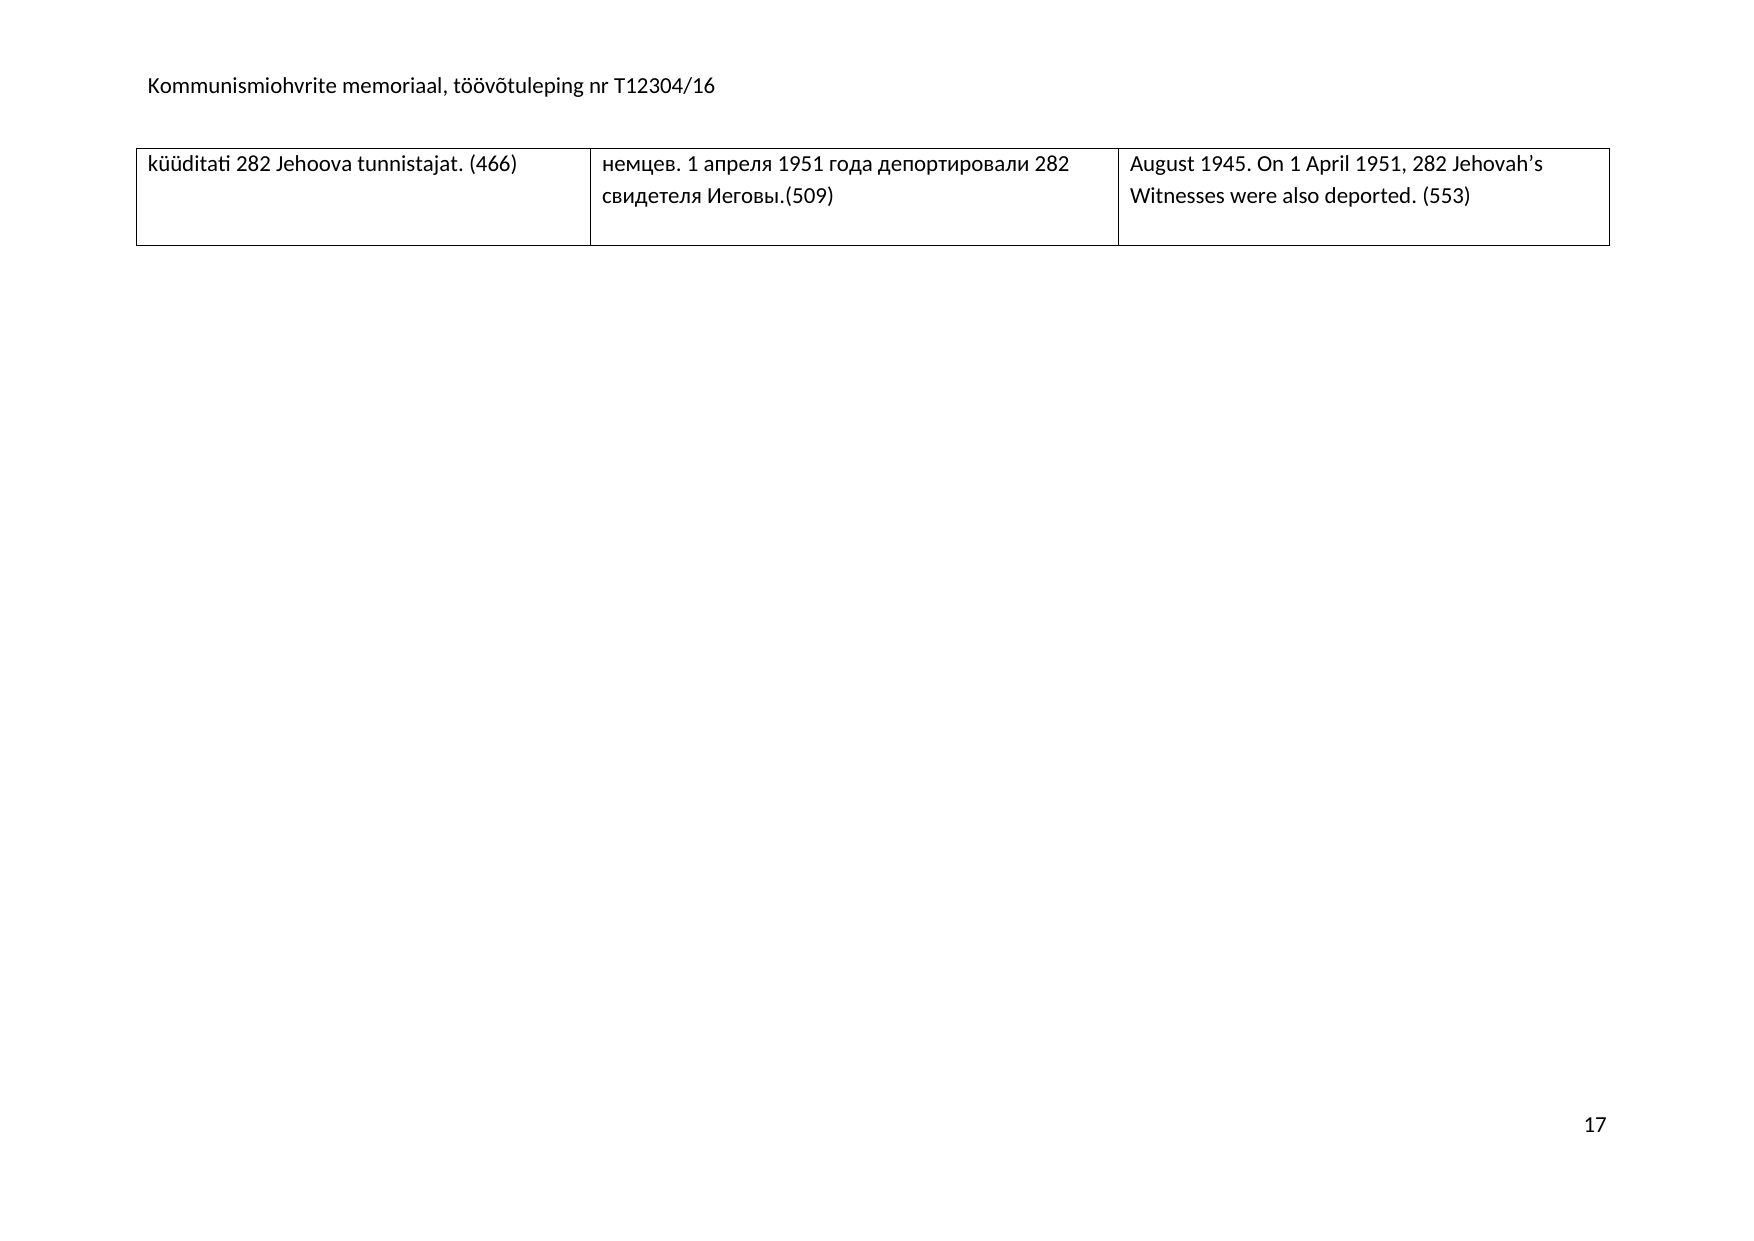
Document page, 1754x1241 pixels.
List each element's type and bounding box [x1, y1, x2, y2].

table_cell [1119, 149, 1609, 245]
table_cell [591, 149, 1118, 245]
table_cell [137, 149, 590, 245]
